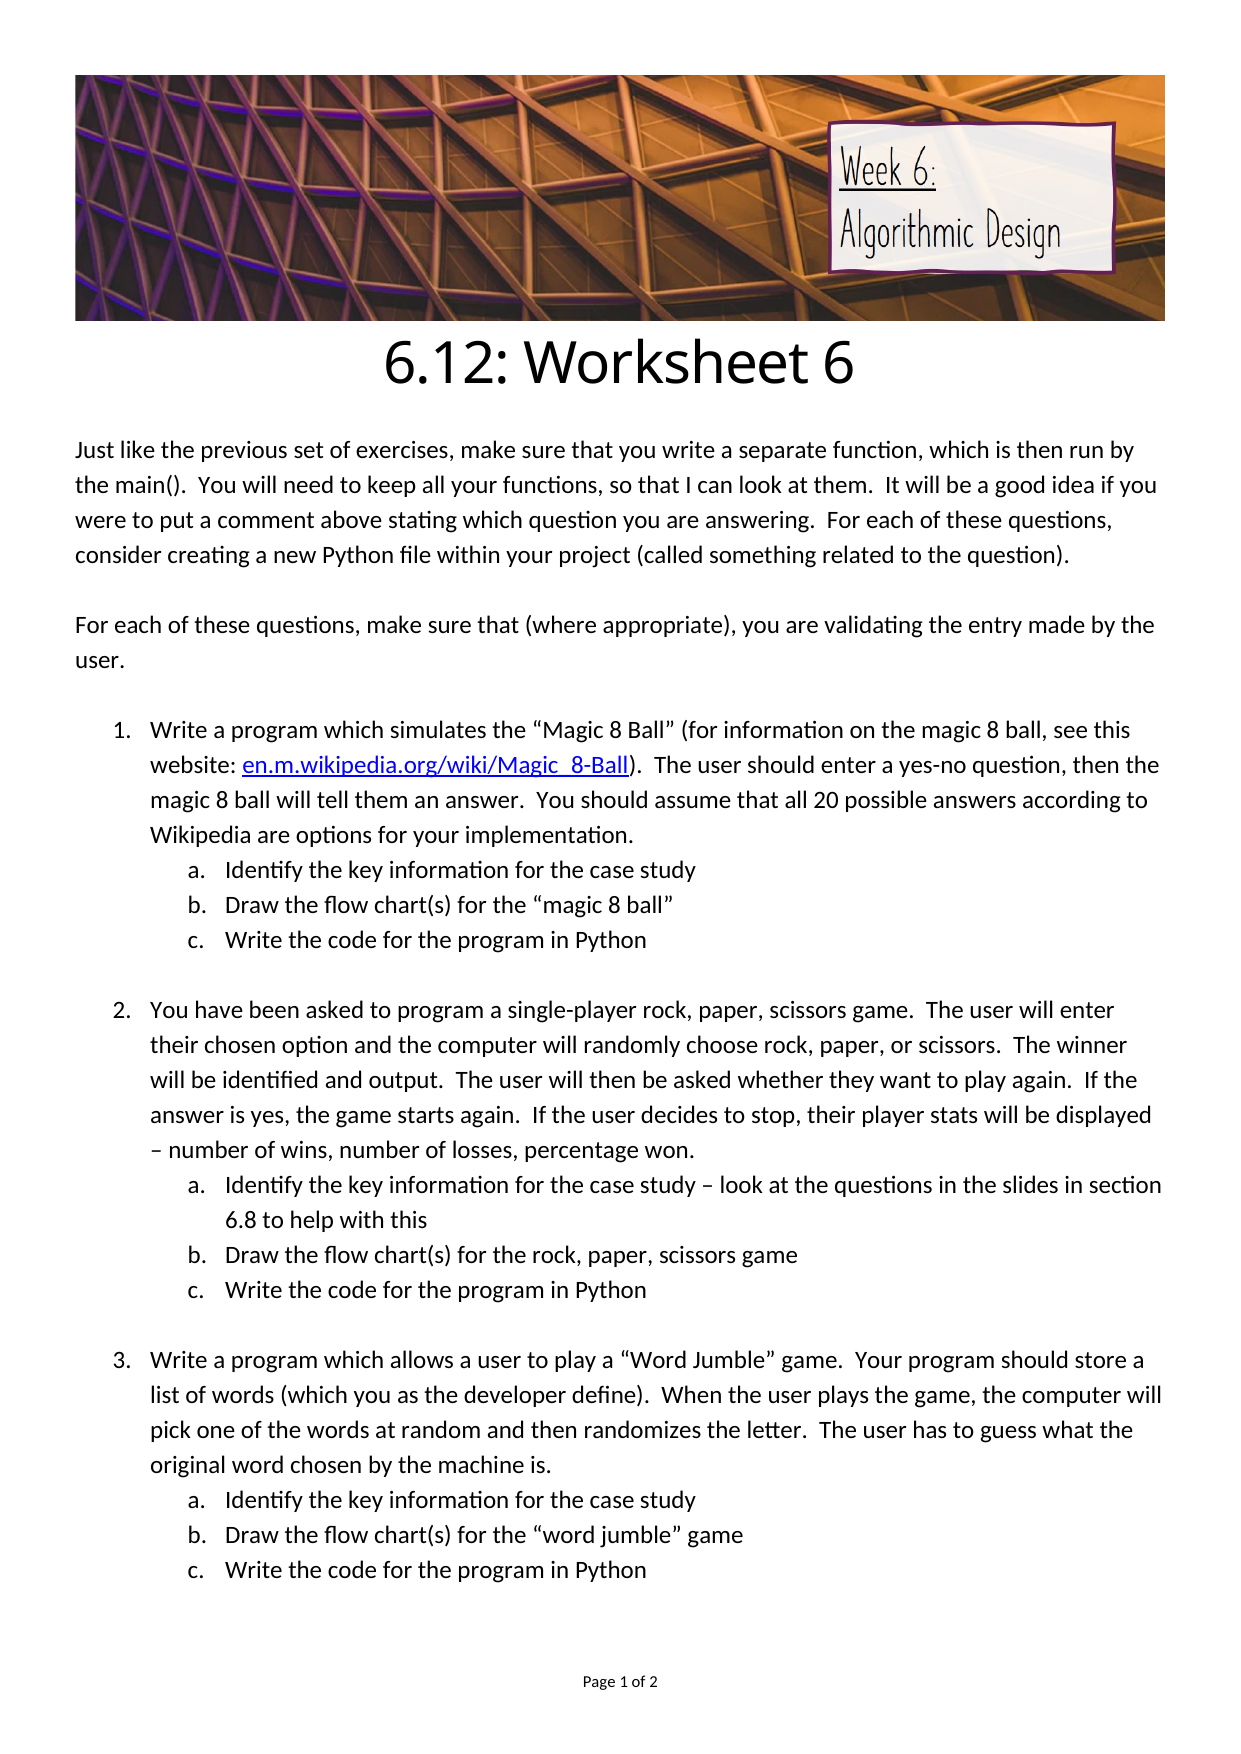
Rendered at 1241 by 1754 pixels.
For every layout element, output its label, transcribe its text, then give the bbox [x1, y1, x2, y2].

title 6.12: Worksheet 6 [75, 321, 1165, 400]
picture [75, 75, 1165, 321]
list You have been asked to program a single-player rock, paper, scissors game. The user will enter their chosen option and the computer will randomly choose rock, paper, or scissors. The winner will be identified and output. The user will then be asked whether they want to play again. If the answer is yes, the game starts again. If the user decides to stop, their player stats will be displayed – number of wins, number of losses, percentage won. [112, 994, 1165, 1165]
list Write the code for the program in Python [187, 1554, 1165, 1585]
list Draw the flow chart(s) for the “magic 8 ball” [187, 889, 1165, 920]
list Write the code for the program in Python [187, 1274, 1165, 1305]
text Just like the previous set of exercises, make sure that you write a separate function, which is then run by the main(). You will need to keep all your functions, so that I can look at them. It will be a good idea if you were to put a comment above stating which question you are answering. For each of these questions, consider creating a new Python file within your project (called something related to the question). [75, 434, 1165, 570]
list Identify the key information for the case study [187, 1484, 1165, 1515]
text For each of these questions, make sure that (where appropriate), you are validating the entry made by the user. [75, 609, 1165, 675]
list Identify the key information for the case study – look at the questions in the slides in section 6.8 to help with this [187, 1169, 1165, 1235]
list Write a program which simulates the “Magic 8 Ball” (for information on the magic 8 ball, see this website: en.m.wikipedia.org/wiki/Magic_8-Ball). The user should enter a yes-no question, then the magic 8 ball will tell them an answer. You should assume that all 20 possible answers according to Wikipedia are options for your implementation. [112, 714, 1165, 850]
list Write a program which allows a user to play a “Word Jumble” game. Your program should store a list of words (which you as the developer define). When the user plays the game, the computer will pick one of the words at random and then randomizes the letter. The user has to guess what the original word chosen by the machine is. [112, 1344, 1165, 1480]
list Identify the key information for the case study [187, 854, 1165, 885]
list Draw the flow chart(s) for the rock, paper, scissors game [187, 1239, 1165, 1270]
list Draw the flow chart(s) for the “word jumble” game [187, 1519, 1165, 1550]
list Write the code for the program in Python [187, 924, 1165, 955]
